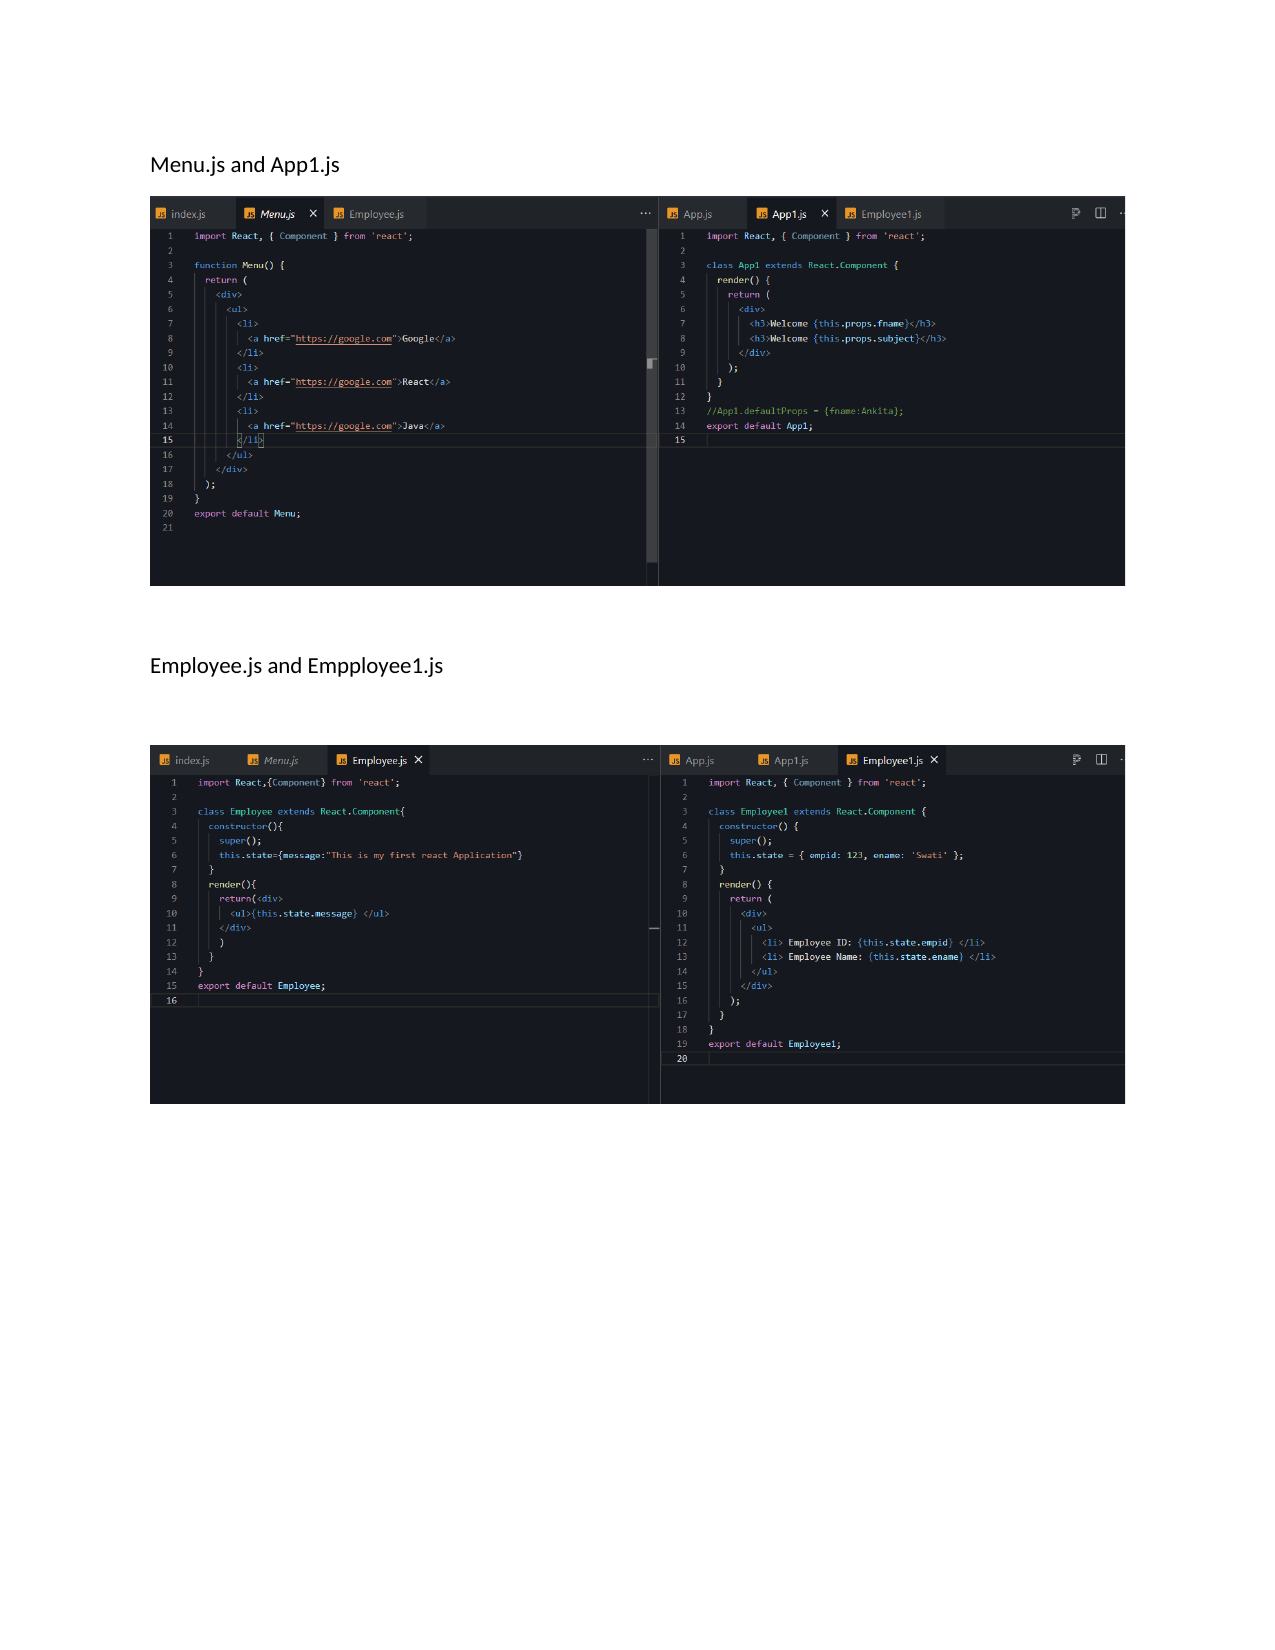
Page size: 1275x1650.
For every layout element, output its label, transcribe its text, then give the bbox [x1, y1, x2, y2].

picture [150, 196, 1125, 586]
picture [150, 745, 1125, 1104]
text Menu.js and App1.js [150, 150, 1125, 178]
text Employee.js and Empployee1.js [150, 652, 1125, 679]
